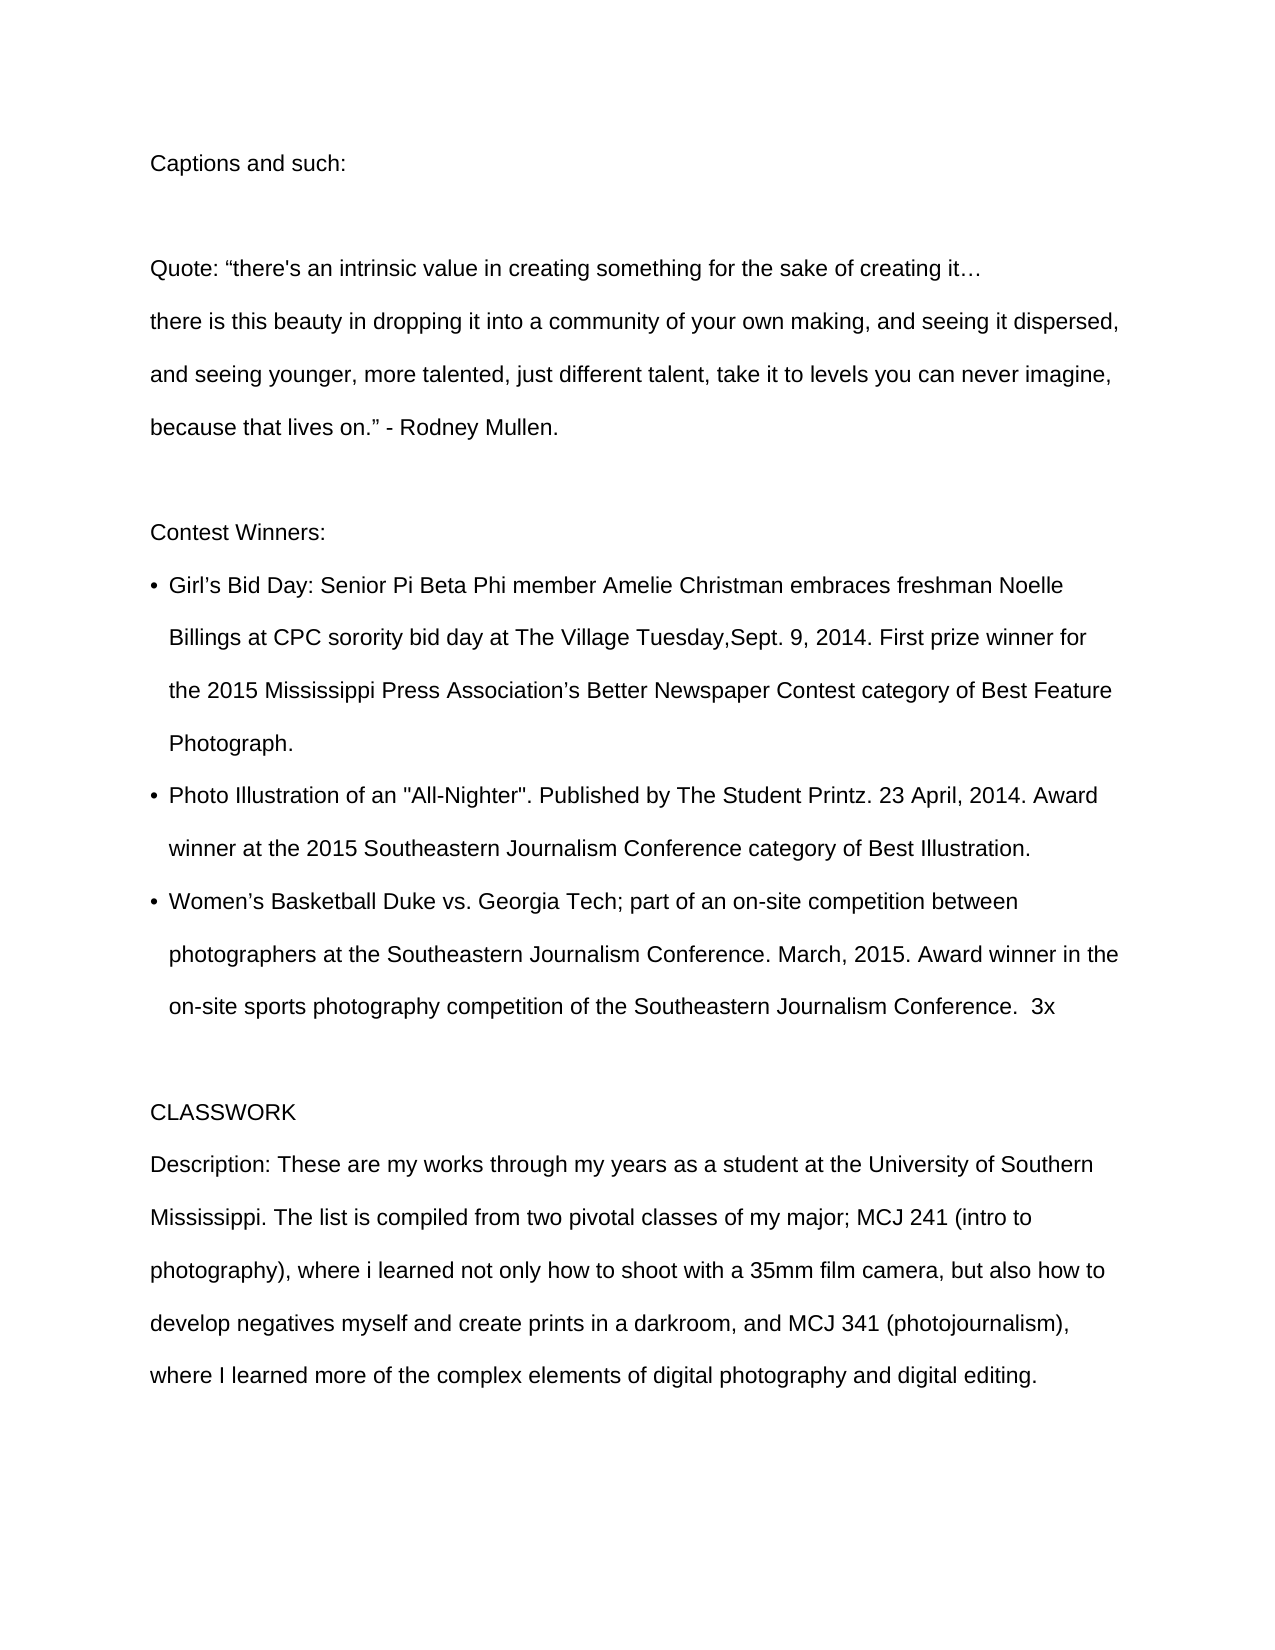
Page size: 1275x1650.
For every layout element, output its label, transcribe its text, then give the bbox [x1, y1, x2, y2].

text CLASSWORK [150, 1099, 1125, 1125]
text Contest Winners: [150, 519, 1125, 545]
text Quote: “there's an intrinsic value in creating something for the sake of creating it… [150, 255, 1125, 282]
list Photo Illustration of an "All-Nighter". Published by The Student Printz. 23 April, 2014. Award winner at the 2015 Southeastern Journalism Conference category of Best Illustration. [150, 782, 1125, 862]
list Girl’s Bid Day: Senior Pi Beta Phi member Amelie Christman embraces freshman Noelle Billings at CPC sorority bid day at The Village Tuesday,Sept. 9, 2014. First prize winner for the 2015 Mississippi Press Association’s Better Newspaper Contest category of Best Feature Photograph. [150, 572, 1125, 756]
text Captions and such: [150, 150, 1125, 176]
list Women’s Basketball Duke vs. Georgia Tech; part of an on-site competition between photographers at the Southeastern Journalism Conference. March, 2015. Award winner in the on-site sports photography competition of the Southeastern Journalism Conference. 3x [150, 888, 1125, 1020]
text Description: These are my works through my years as a student at the University of Southern Mississippi. The list is compiled from two pivotal classes of my major; MCJ 241 (intro to photography), where i learned not only how to shoot with a 35mm film camera, but also how to develop negatives myself and create prints in a darkroom, and MCJ 341 (photojournalism), where I learned more of the complex elements of digital photography and digital editing. [150, 1151, 1125, 1389]
text there is this beauty in dropping it into a community of your own making, and seeing it dispersed, and seeing younger, more talented, just different talent, take it to levels you can never imagine, because that lives on.” - Rodney Mullen. [150, 308, 1125, 440]
